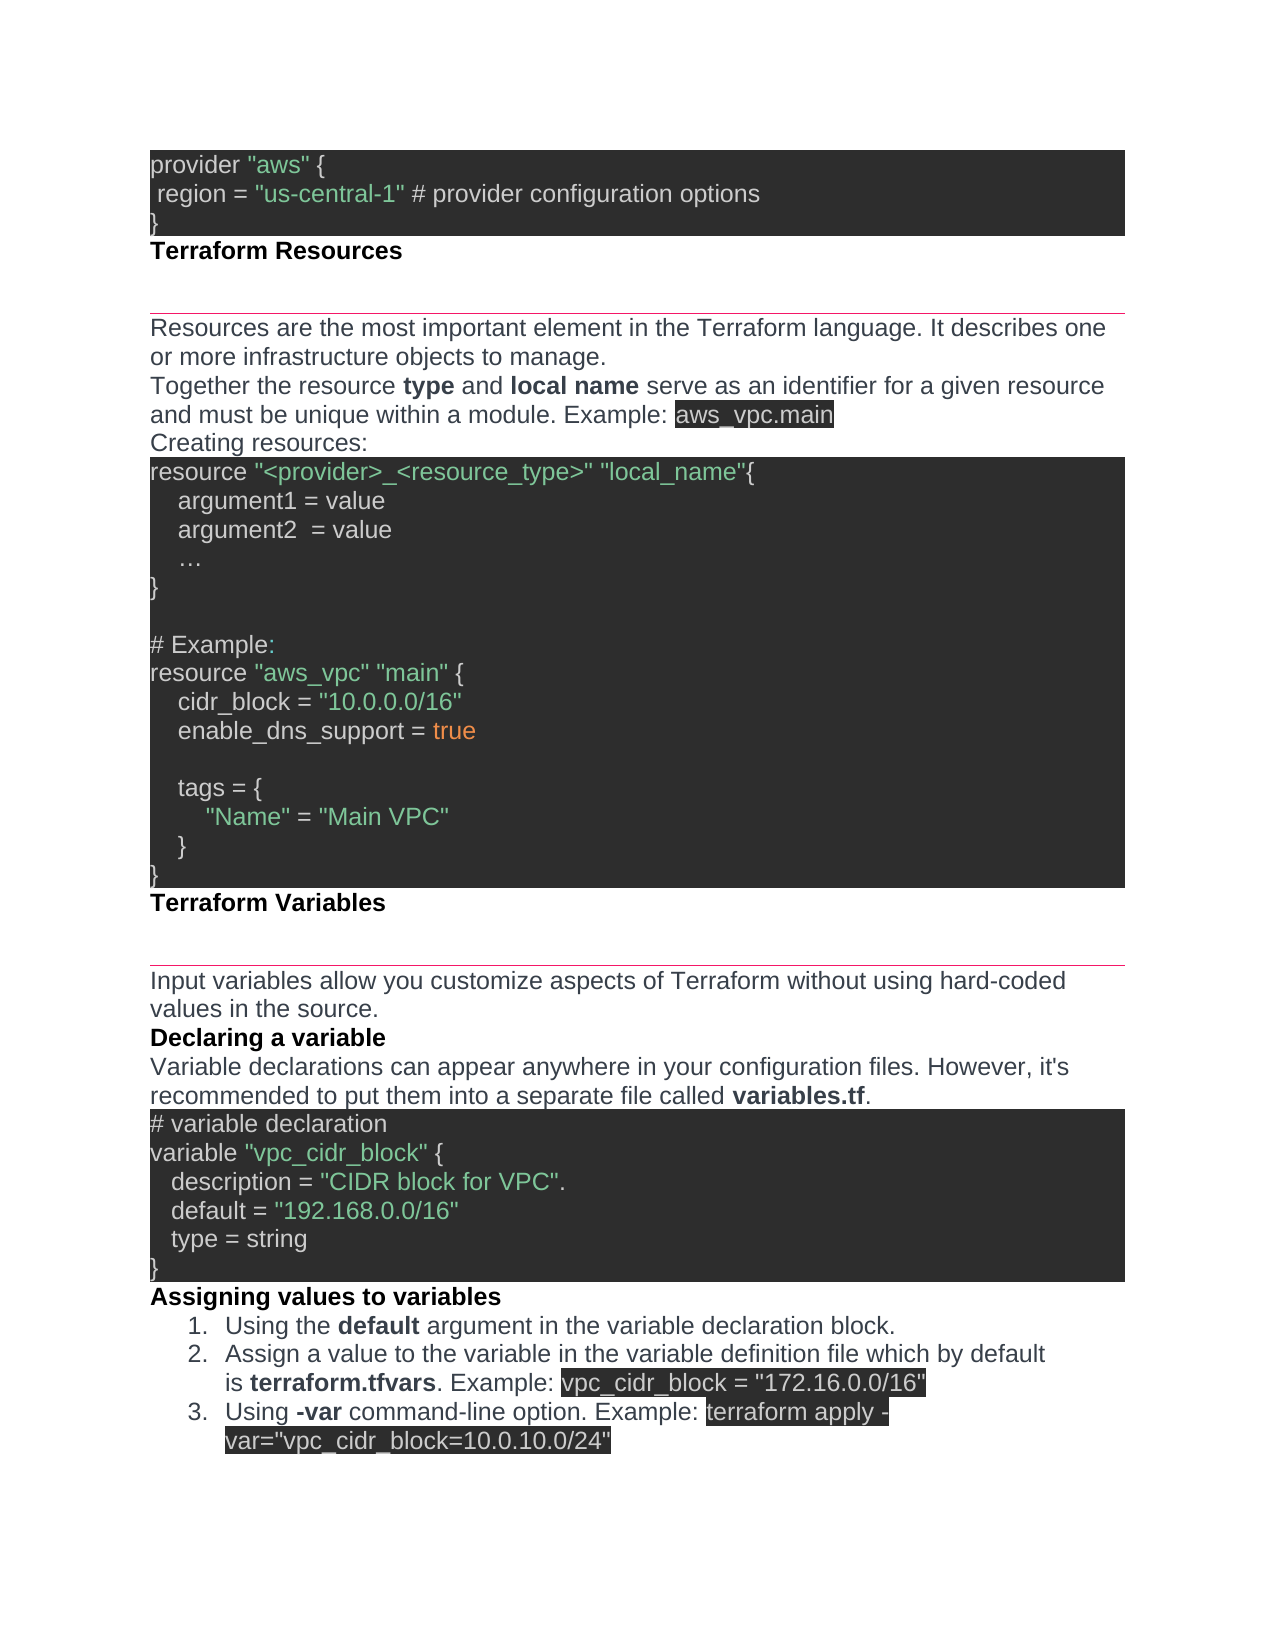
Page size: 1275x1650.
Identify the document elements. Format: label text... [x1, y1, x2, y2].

text … [150, 543, 1125, 572]
list Using the default argument in the variable declaration block. [187, 1311, 1125, 1339]
text Creating resources: [150, 428, 1125, 457]
text Input variables allow you customize aspects of Terraform without using hard-coded values in the source. [150, 966, 1125, 1023]
text Terraform Resources [150, 236, 1125, 313]
text type = string [150, 1224, 1125, 1253]
text Assigning values to variables [150, 1282, 1125, 1311]
text "Name" = "Main VPC" [150, 802, 1125, 831]
text } [150, 1253, 1125, 1282]
text resource "<provider>_<resource_type>" "local_name"{ [150, 457, 1125, 486]
text tags = { [150, 773, 1125, 802]
text cidr_block = "10.0.0.0/16" [150, 687, 1125, 716]
text # variable declaration [150, 1109, 1125, 1138]
text variable "vpc_cidr_block" { [150, 1138, 1125, 1167]
text enable_dns_support = true [150, 716, 1125, 745]
text Together the resource type and local name serve as an identifier for a given resource and must be unique within a module. Example: aws_vpc.main [150, 371, 1125, 428]
text Variable declarations can appear anywhere in your configuration files. However, it's recommended to put them into a separate file called variables.tf. [150, 1052, 1125, 1109]
text region = "us-central-1" # provider configuration options [150, 179, 1125, 207]
text } [150, 207, 1125, 236]
text Resources are the most important element in the Terraform language. It describes one or more infrastructure objects to manage. [150, 314, 1125, 371]
list Assign a value to the variable in the variable definition file which by default is terraform.tfvars. Example: vpc_cidr_block = "172.16.0.0/16" [187, 1339, 1125, 1397]
text argument1 = value [150, 486, 1125, 515]
text Declaring a variable [150, 1023, 1125, 1052]
text Terraform Variables [150, 888, 1125, 965]
text argument2 = value [150, 515, 1125, 543]
text } [150, 860, 1125, 888]
text description = "CIDR block for VPC". [150, 1167, 1125, 1196]
text default = "192.168.0.0/16" [150, 1196, 1125, 1224]
text } [150, 831, 1125, 860]
text # Example: [150, 630, 1125, 658]
text provider "aws" { [150, 150, 1125, 179]
list Using -var command-line option. Example: terraform apply -var="vpc_cidr_block=10.0.10.0/24" [187, 1397, 1125, 1454]
text resource "aws_vpc" "main" { [150, 658, 1125, 687]
text } [150, 572, 1125, 601]
